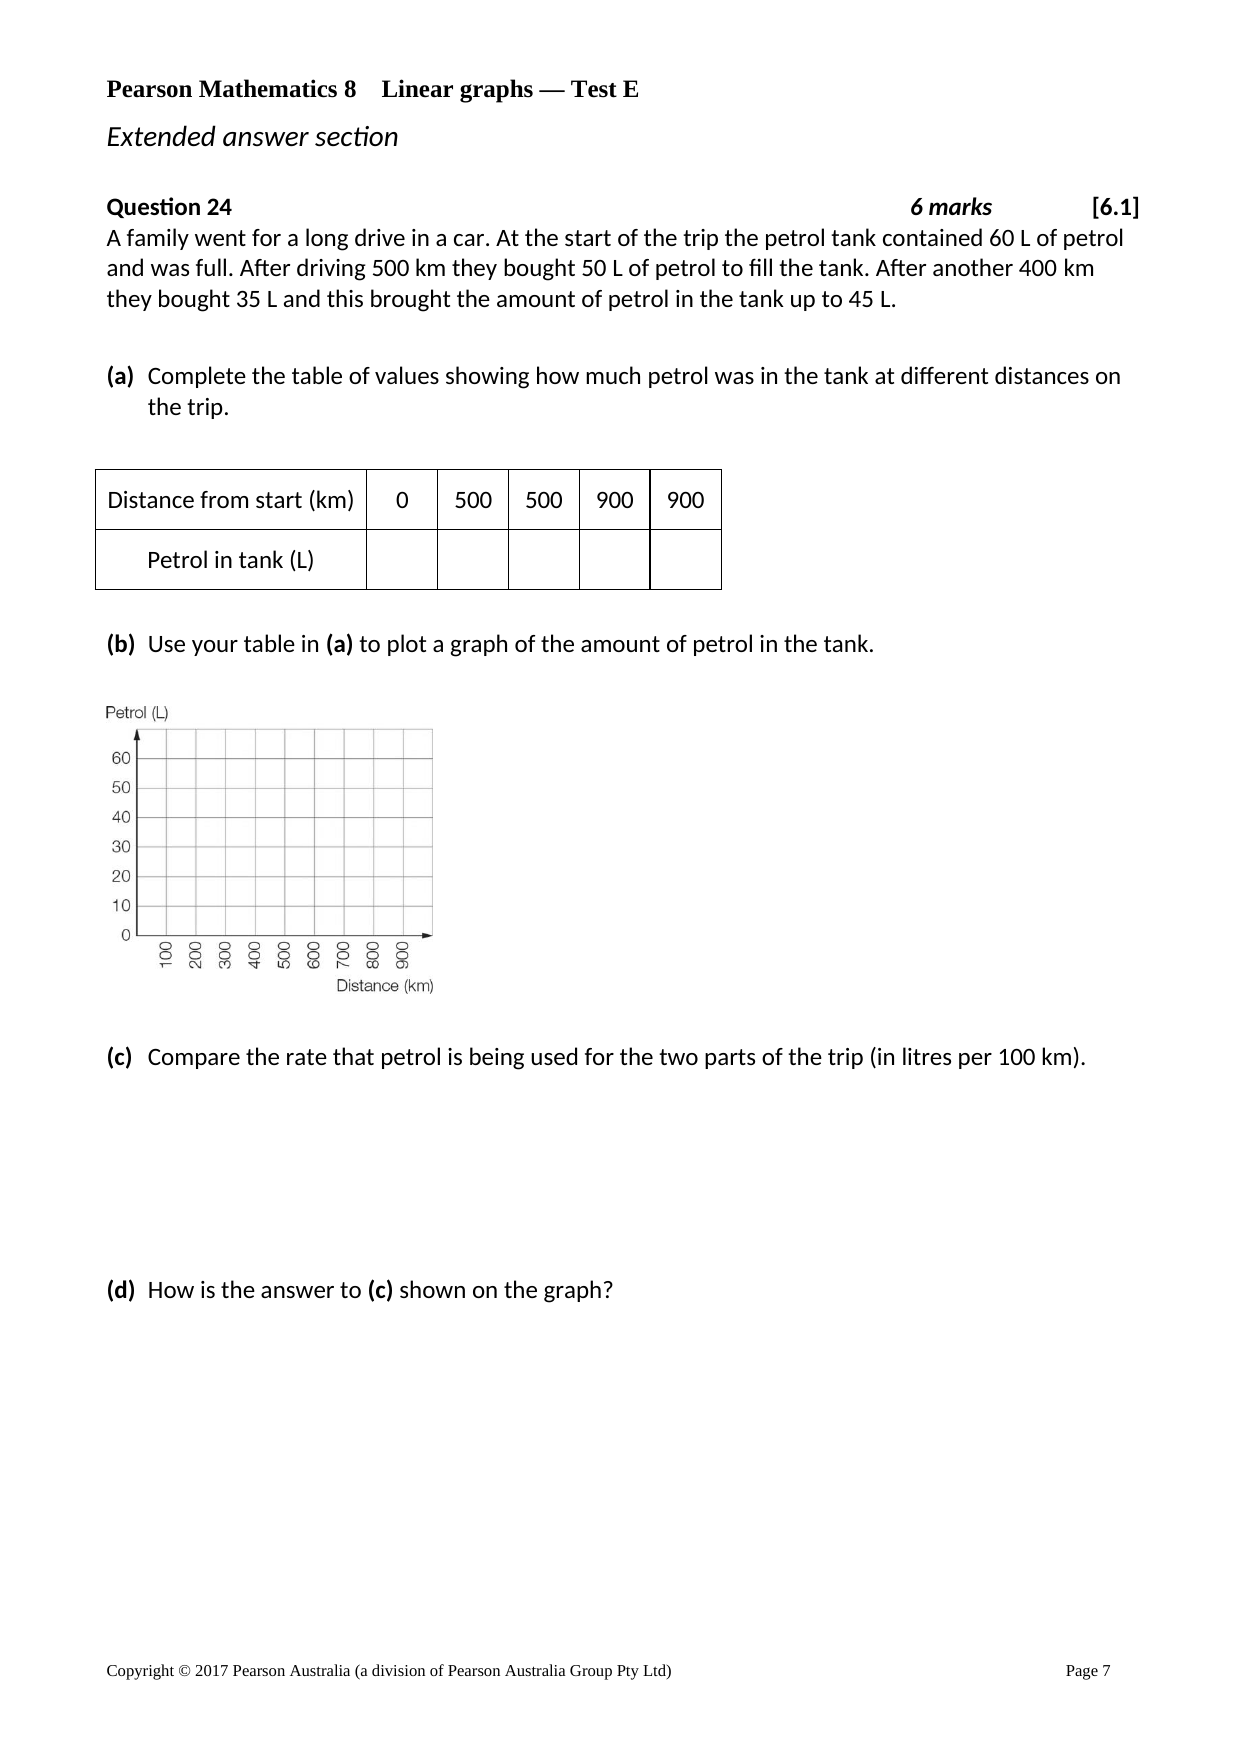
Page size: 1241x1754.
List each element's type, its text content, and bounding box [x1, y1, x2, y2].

text (c) Compare the rate that petrol is being used for the two parts of the trip (in litres per 100 km). [106, 1041, 1134, 1072]
table_cell [509, 530, 579, 589]
table_cell [438, 530, 508, 589]
table_header 900 [651, 470, 721, 529]
table_header 900 [580, 470, 649, 529]
table_cell [367, 530, 437, 589]
table_cell Petrol in tank (L) [96, 530, 366, 589]
picture [106, 706, 433, 994]
subtitle Extended answer section [106, 118, 1134, 154]
table_header Distance from start (km) [96, 470, 366, 529]
text (b) Use your table in (a) to plot a graph of the amount of petrol in the tank. [106, 629, 1134, 659]
table_header 0 [367, 470, 437, 529]
text (d) How is the answer to (c) shown on the graph? [106, 1274, 1134, 1305]
table_header 500 [438, 470, 508, 529]
table_cell [651, 530, 721, 589]
table_header 500 [509, 470, 579, 529]
subtitle Question 24 6 marks [6.1] [106, 191, 1134, 222]
table_cell [580, 530, 649, 589]
text A family went for a long drive in a car. At the start of the trip the petrol tank contained 60 L of petrol and was full. After driving 500 km they bought 50 L of petrol to fill the tank. After another 400 km they bought 35 L and this brought the amount of petrol in the tank up to 45 L. [106, 222, 1134, 313]
text (a) Complete the table of values showing how much petrol was in the tank at different distances on the trip. [106, 361, 1134, 422]
